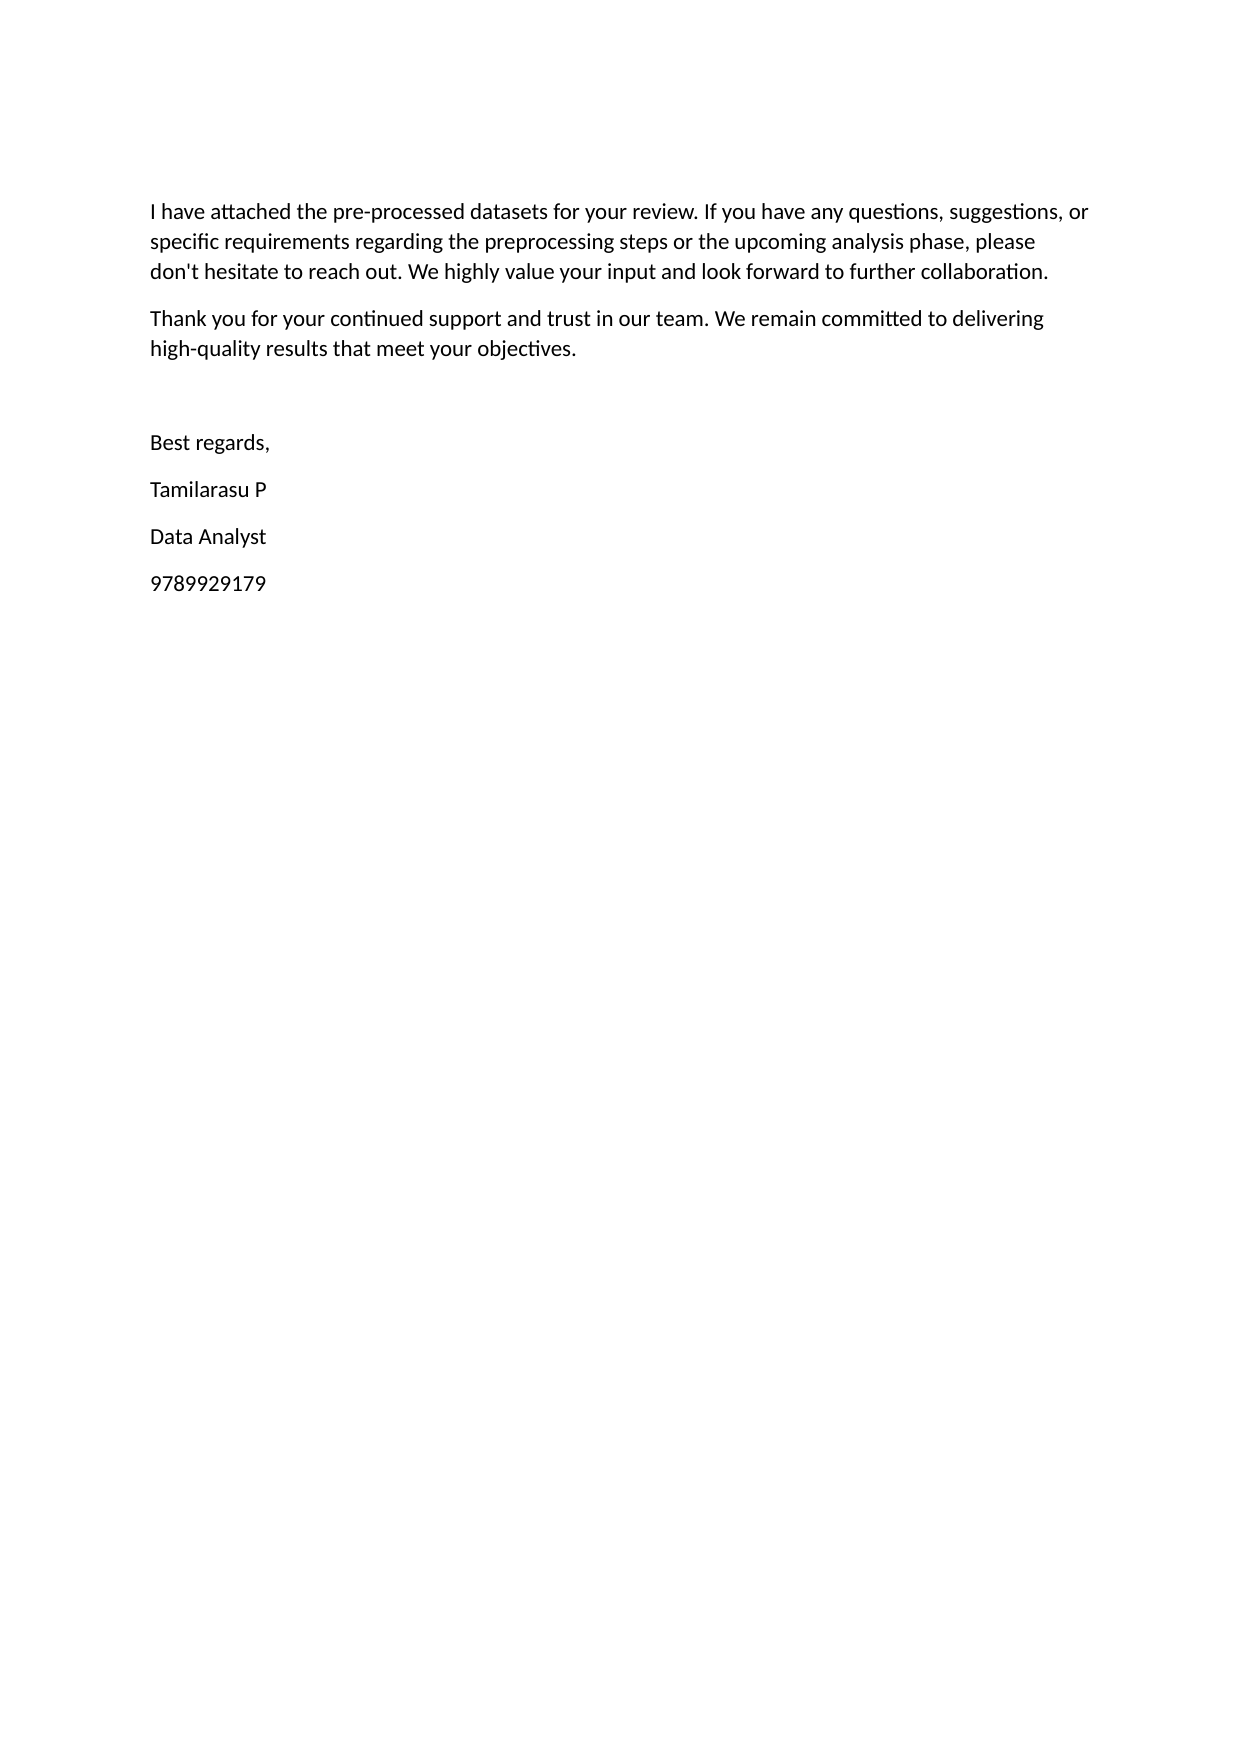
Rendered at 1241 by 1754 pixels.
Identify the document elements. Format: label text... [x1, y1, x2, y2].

text Data Analyst [150, 522, 1090, 550]
text Thank you for your continued support and trust in our team. We remain committed to delivering high-quality results that meet your objectives. [150, 304, 1090, 362]
text 9789929179 [150, 569, 1090, 597]
text Tamilarasu P [150, 475, 1090, 503]
text I have attached the pre-processed datasets for your review. If you have any questions, suggestions, or specific requirements regarding the preprocessing steps or the upcoming analysis phase, please don't hesitate to reach out. We highly value your input and look forward to further collaboration. [150, 197, 1090, 285]
text Best regards, [150, 428, 1090, 456]
